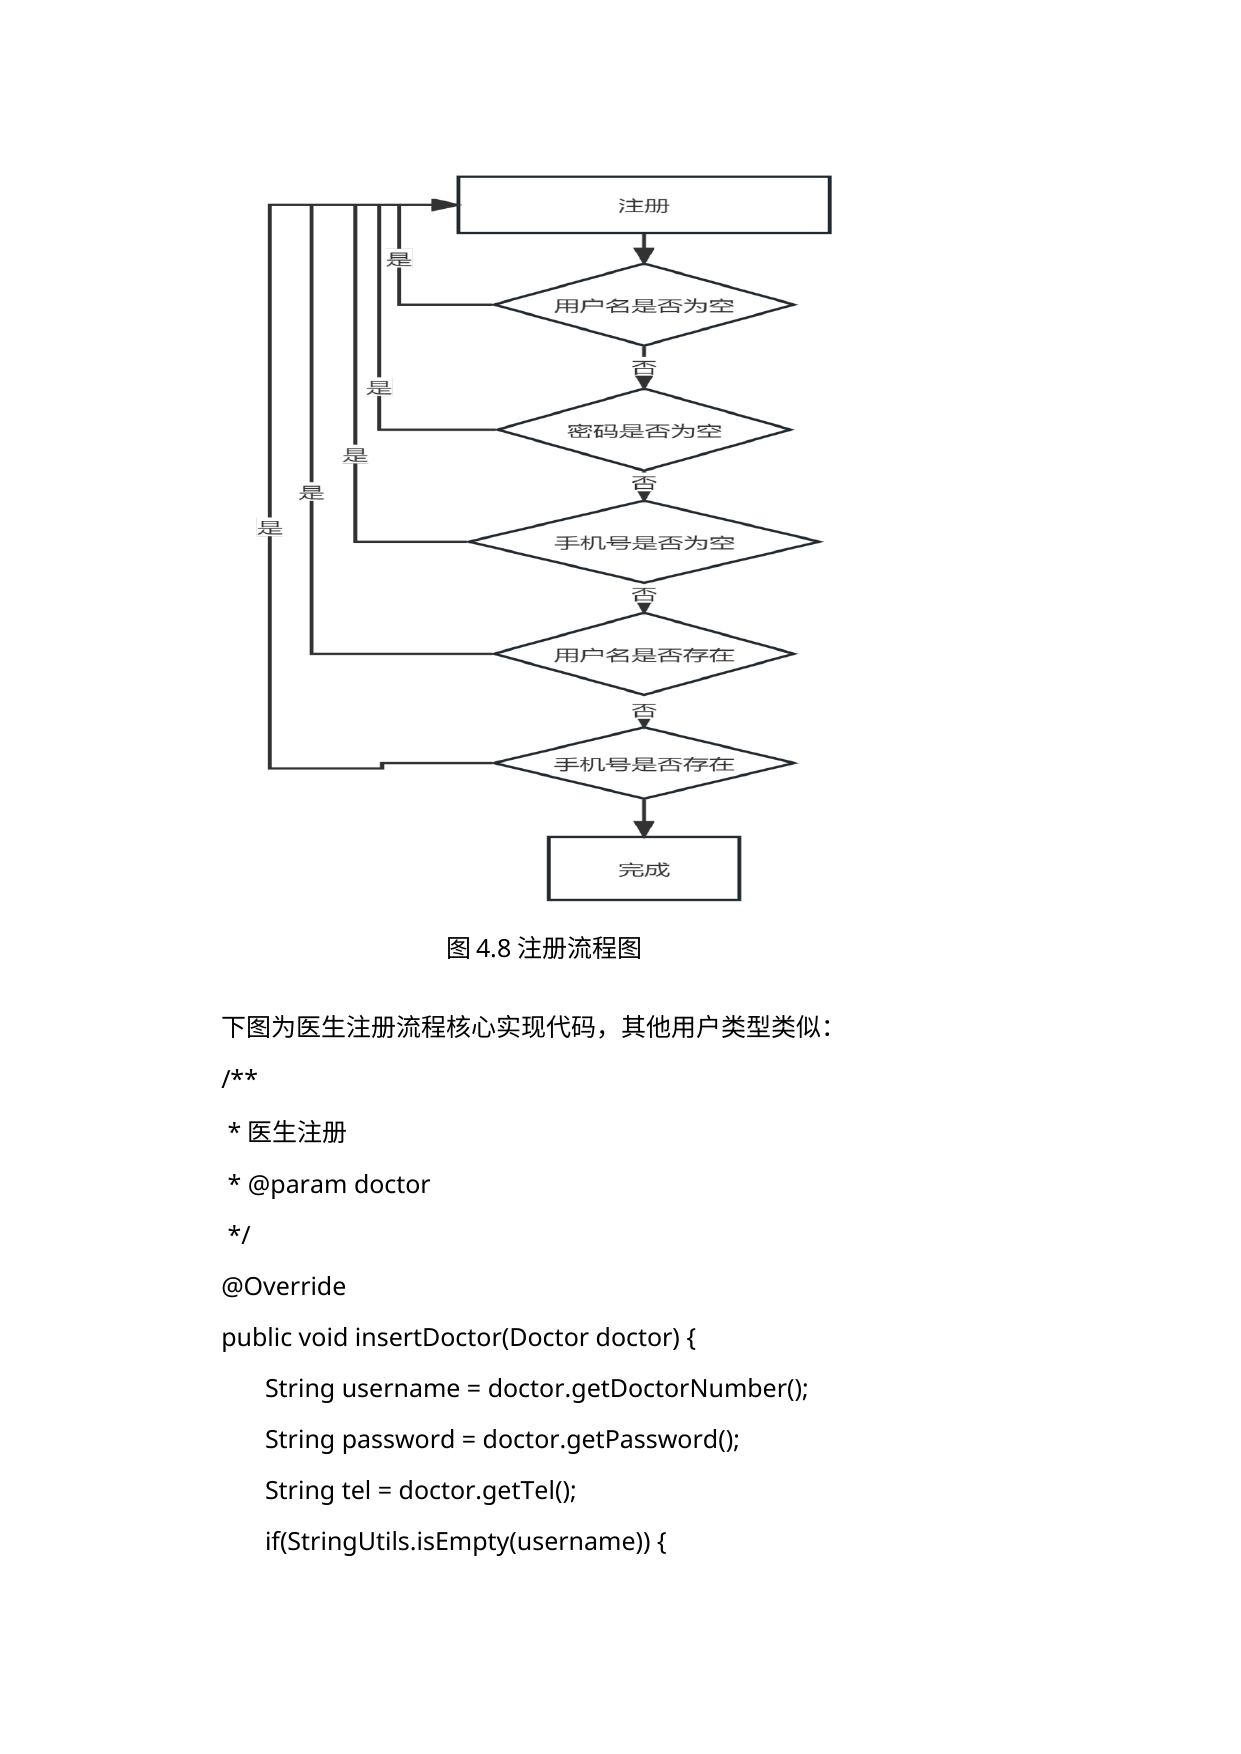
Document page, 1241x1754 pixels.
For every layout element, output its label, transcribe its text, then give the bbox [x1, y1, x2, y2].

text * @param doctor [177, 1167, 1093, 1201]
text String tel = doctor.getTel(); [177, 1473, 1093, 1507]
text String password = doctor.getPassword(); [177, 1422, 1093, 1456]
text public void insertDoctor(Doctor doctor) { [177, 1320, 1093, 1354]
text String username = doctor.getDoctorNumber(); [177, 1371, 1093, 1405]
text /** [177, 1061, 1093, 1095]
text @Override [177, 1269, 1093, 1303]
text 图4.8 注册流程图 [177, 928, 1093, 964]
picture [221, 147, 879, 929]
text if(StringUtils.isEmpty(username)) { [177, 1524, 1093, 1558]
text 下图为医生注册流程核心实现代码，其他用户类型类似： [177, 1007, 1093, 1043]
text * 医生注册 [177, 1112, 1093, 1149]
text */ [177, 1218, 1093, 1252]
